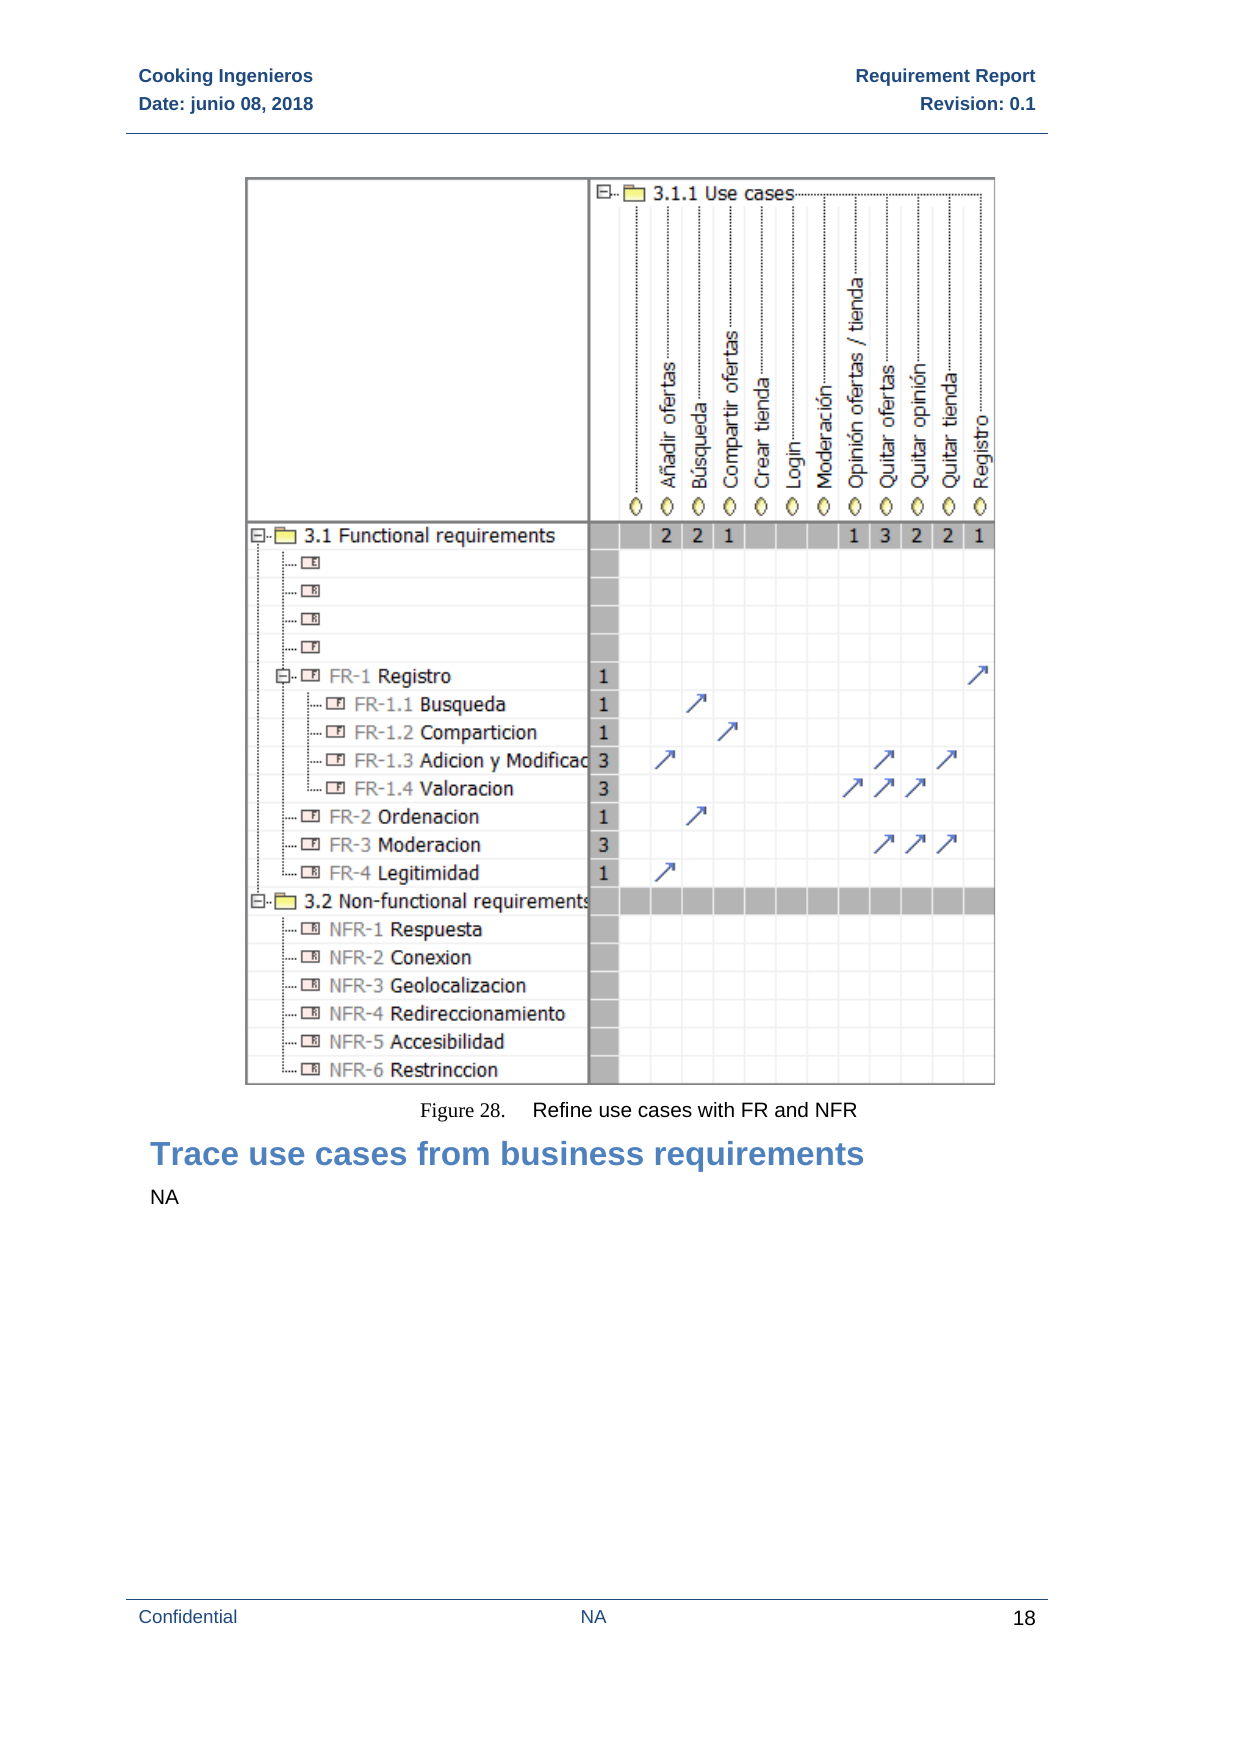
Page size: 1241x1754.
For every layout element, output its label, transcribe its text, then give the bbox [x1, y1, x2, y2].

picture [245, 177, 995, 1085]
text Refine use cases with FR and NFR [187, 1097, 1090, 1122]
text NA [150, 1185, 1090, 1209]
subtitle Trace use cases from business requirements [150, 1134, 1090, 1173]
